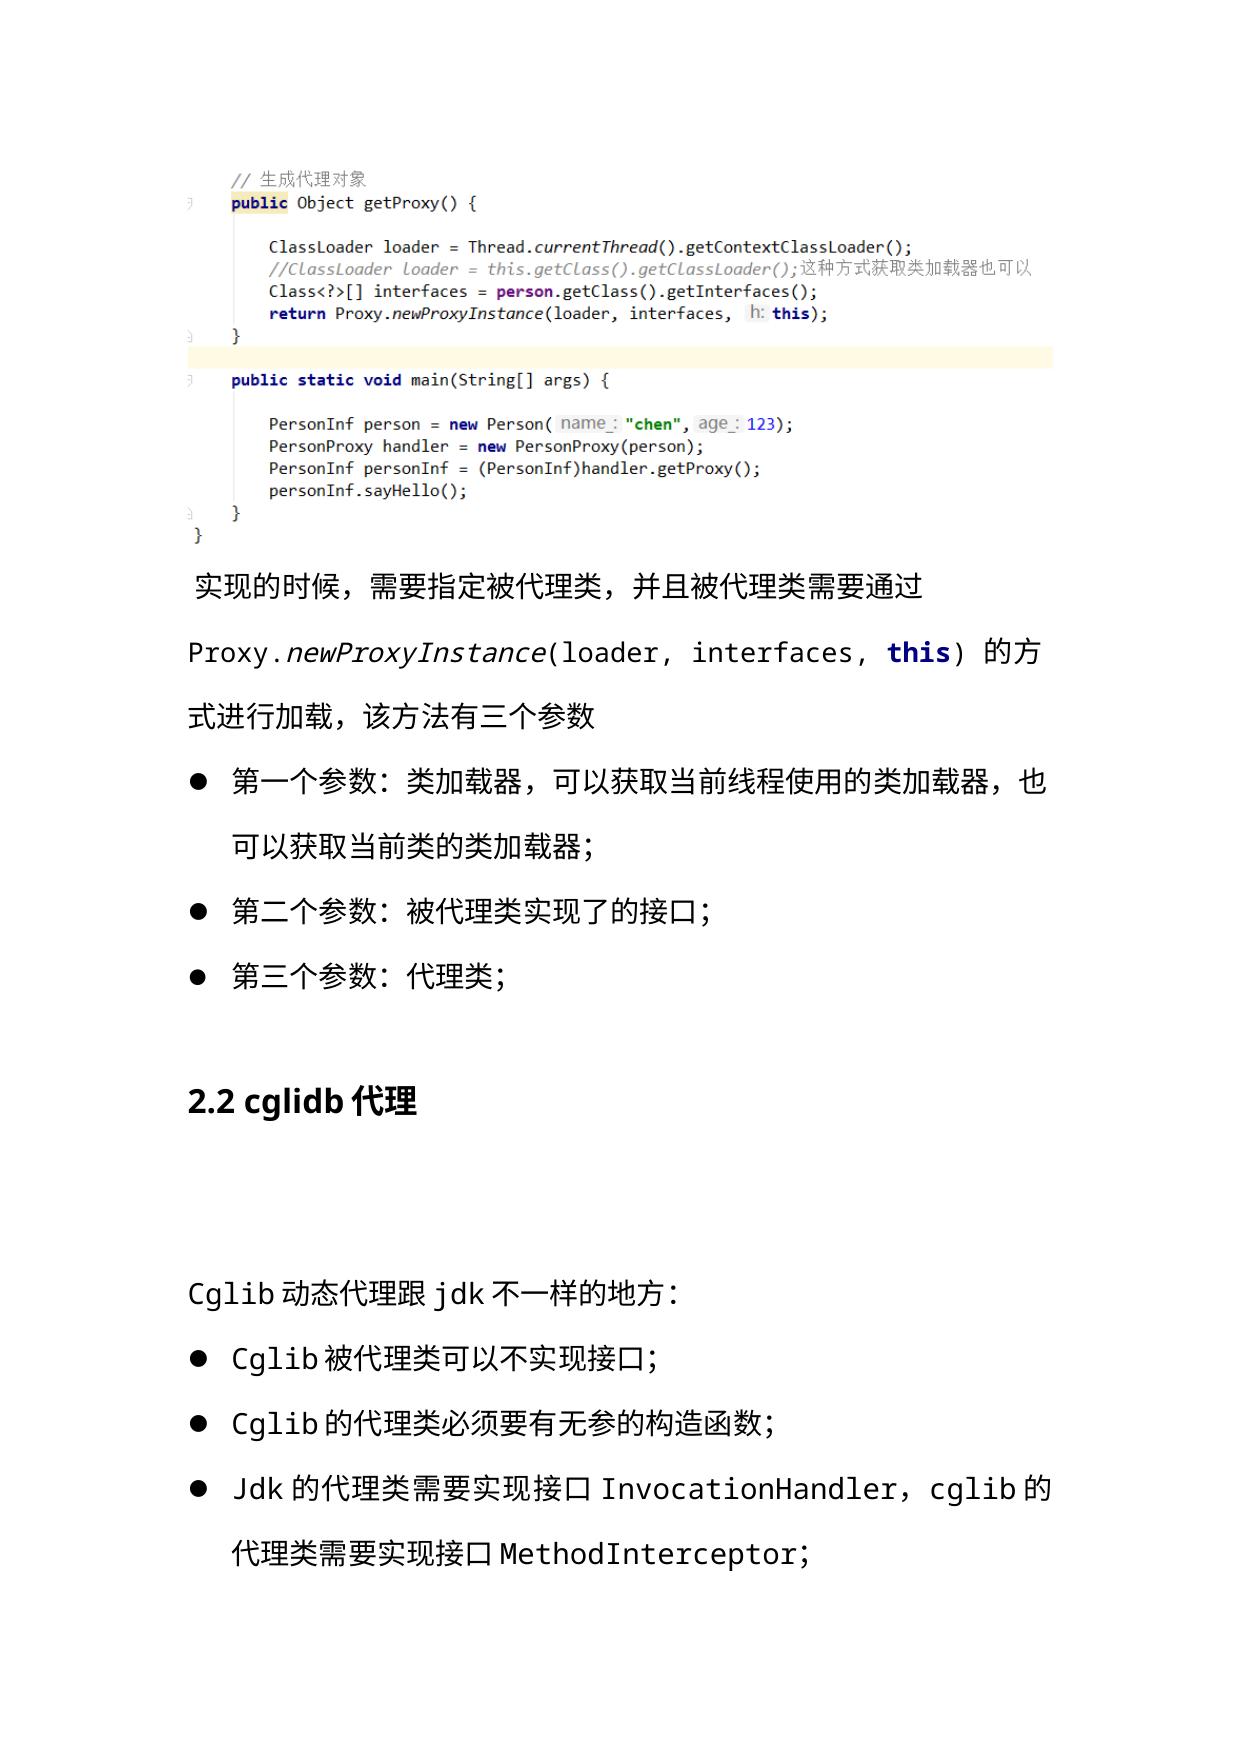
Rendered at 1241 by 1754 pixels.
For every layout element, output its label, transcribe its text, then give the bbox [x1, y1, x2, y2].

text Cglib动态代理跟jdk不一样的地方： [187, 1259, 1053, 1324]
list Cglib的代理类必须要有无参的构造函数； [187, 1389, 1053, 1454]
list 第三个参数：代理类； [187, 942, 1053, 1007]
list 第二个参数：被代理类实现了的接口； [187, 877, 1053, 942]
subtitle 2.2 cglidb代理 [187, 1067, 1053, 1132]
picture [187, 162, 1053, 552]
text Proxy.newProxyInstance(loader, interfaces, this) 的方式进行加载，该方法有三个参数 [187, 617, 1053, 747]
list 第一个参数：类加载器，可以获取当前线程使用的类加载器，也可以获取当前类的类加载器； [187, 747, 1053, 877]
text 实现的时候，需要指定被代理类，并且被代理类需要通过 [187, 552, 1053, 617]
list Jdk的代理类需要实现接口InvocationHandler，cglib的代理类需要实现接口MethodInterceptor； [187, 1454, 1053, 1584]
list Cglib被代理类可以不实现接口； [187, 1324, 1053, 1389]
